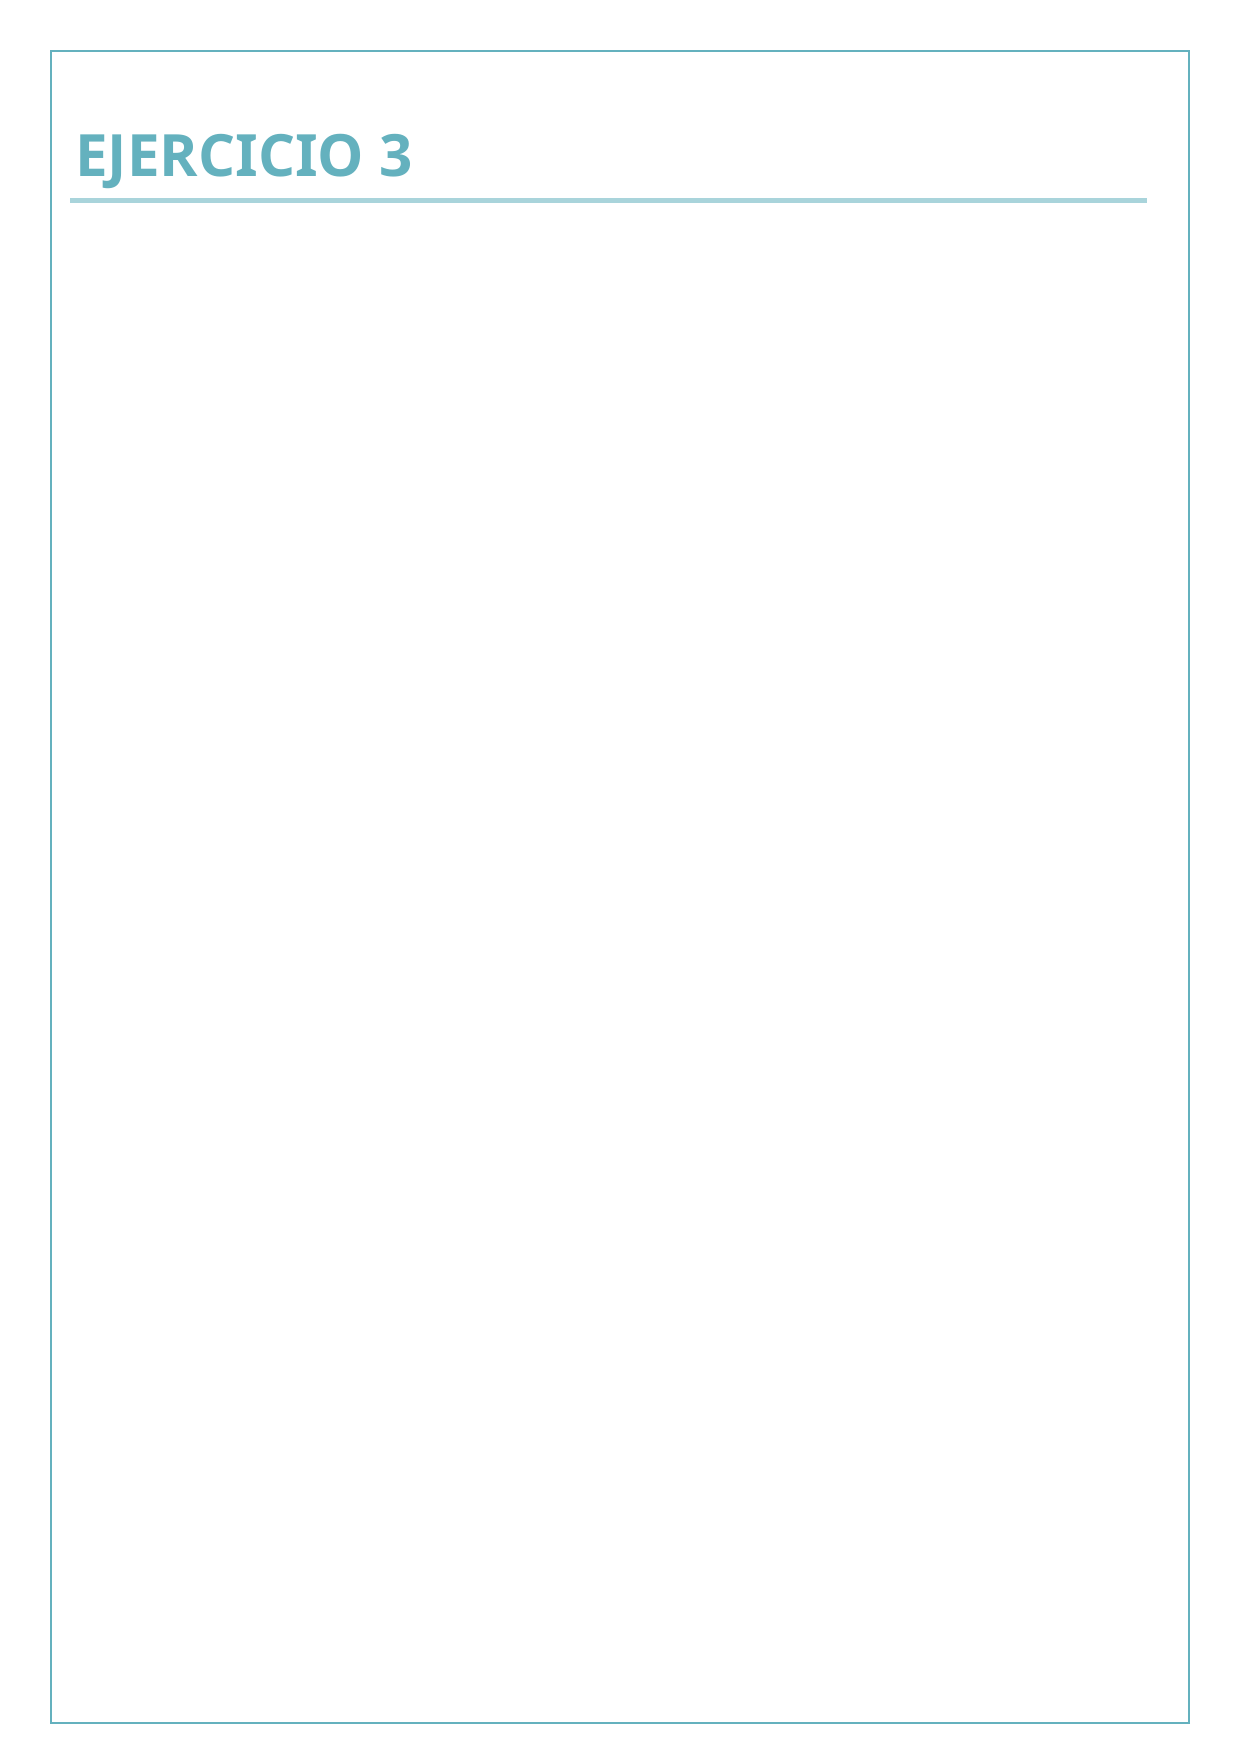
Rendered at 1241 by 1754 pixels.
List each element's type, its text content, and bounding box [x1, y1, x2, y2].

text EJERCICIO 3 [75, 114, 1164, 194]
